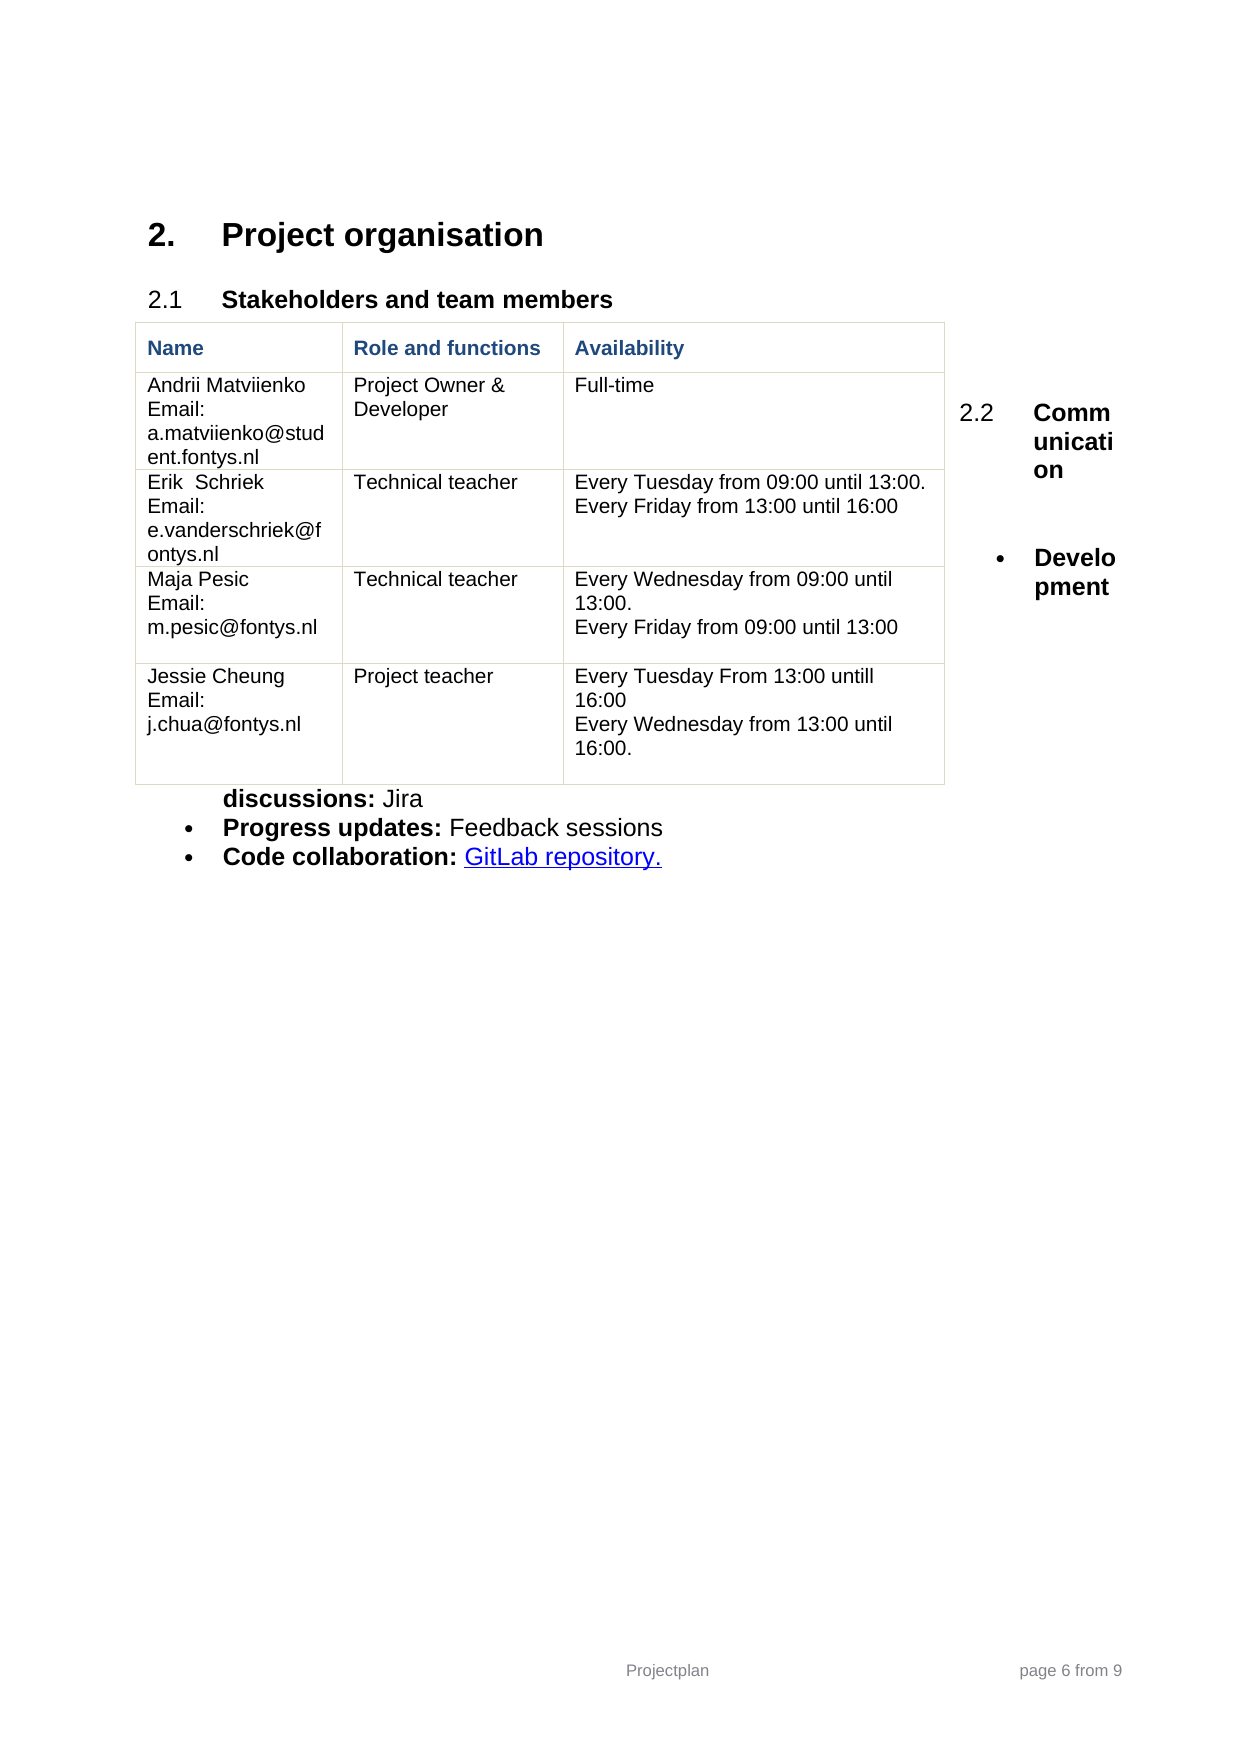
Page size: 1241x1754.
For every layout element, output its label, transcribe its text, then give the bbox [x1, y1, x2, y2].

list Progress updates: Feedback sessions [185, 813, 1117, 842]
table_cell Maja Pesic Email: m.pesic@fontys.nl [136, 567, 342, 663]
table_cell Erik Schriek Email: e.vanderschriek@fontys.nl [136, 470, 342, 566]
table_cell Technical teacher [343, 470, 563, 566]
list Development discussions: Jira [185, 543, 1117, 813]
table_cell Every Tuesday From 13:00 untill 16:00 Every Wednesday from 13:00 until 16:00. [564, 664, 944, 783]
table_cell Jessie Cheung Email: j.chua@fontys.nl [136, 664, 342, 783]
table_header Name [136, 323, 342, 372]
table_cell Full-time [564, 373, 944, 469]
table_cell Technical teacher [343, 567, 563, 663]
table_cell Project Owner & Developer [343, 373, 563, 469]
table_cell Every Wednesday from 09:00 until 13:00. Every Friday from 09:00 until 13:00 [564, 567, 944, 663]
table_cell Andrii Matviienko Email: a.matviienko@student.fontys.nl [136, 373, 342, 469]
table_cell Every Tuesday from 09:00 until 13:00. Every Friday from 13:00 until 16:00 [564, 470, 944, 566]
subtitle Stakeholders and team members [148, 286, 1117, 314]
table_header Availability [564, 323, 944, 372]
table_header Role and functions [343, 323, 563, 372]
list Code collaboration: GitLab repository. [185, 842, 1117, 871]
subtitle Communication [945, 398, 1117, 484]
subtitle Project organisation [148, 215, 1117, 254]
table_cell Project teacher [343, 664, 563, 783]
